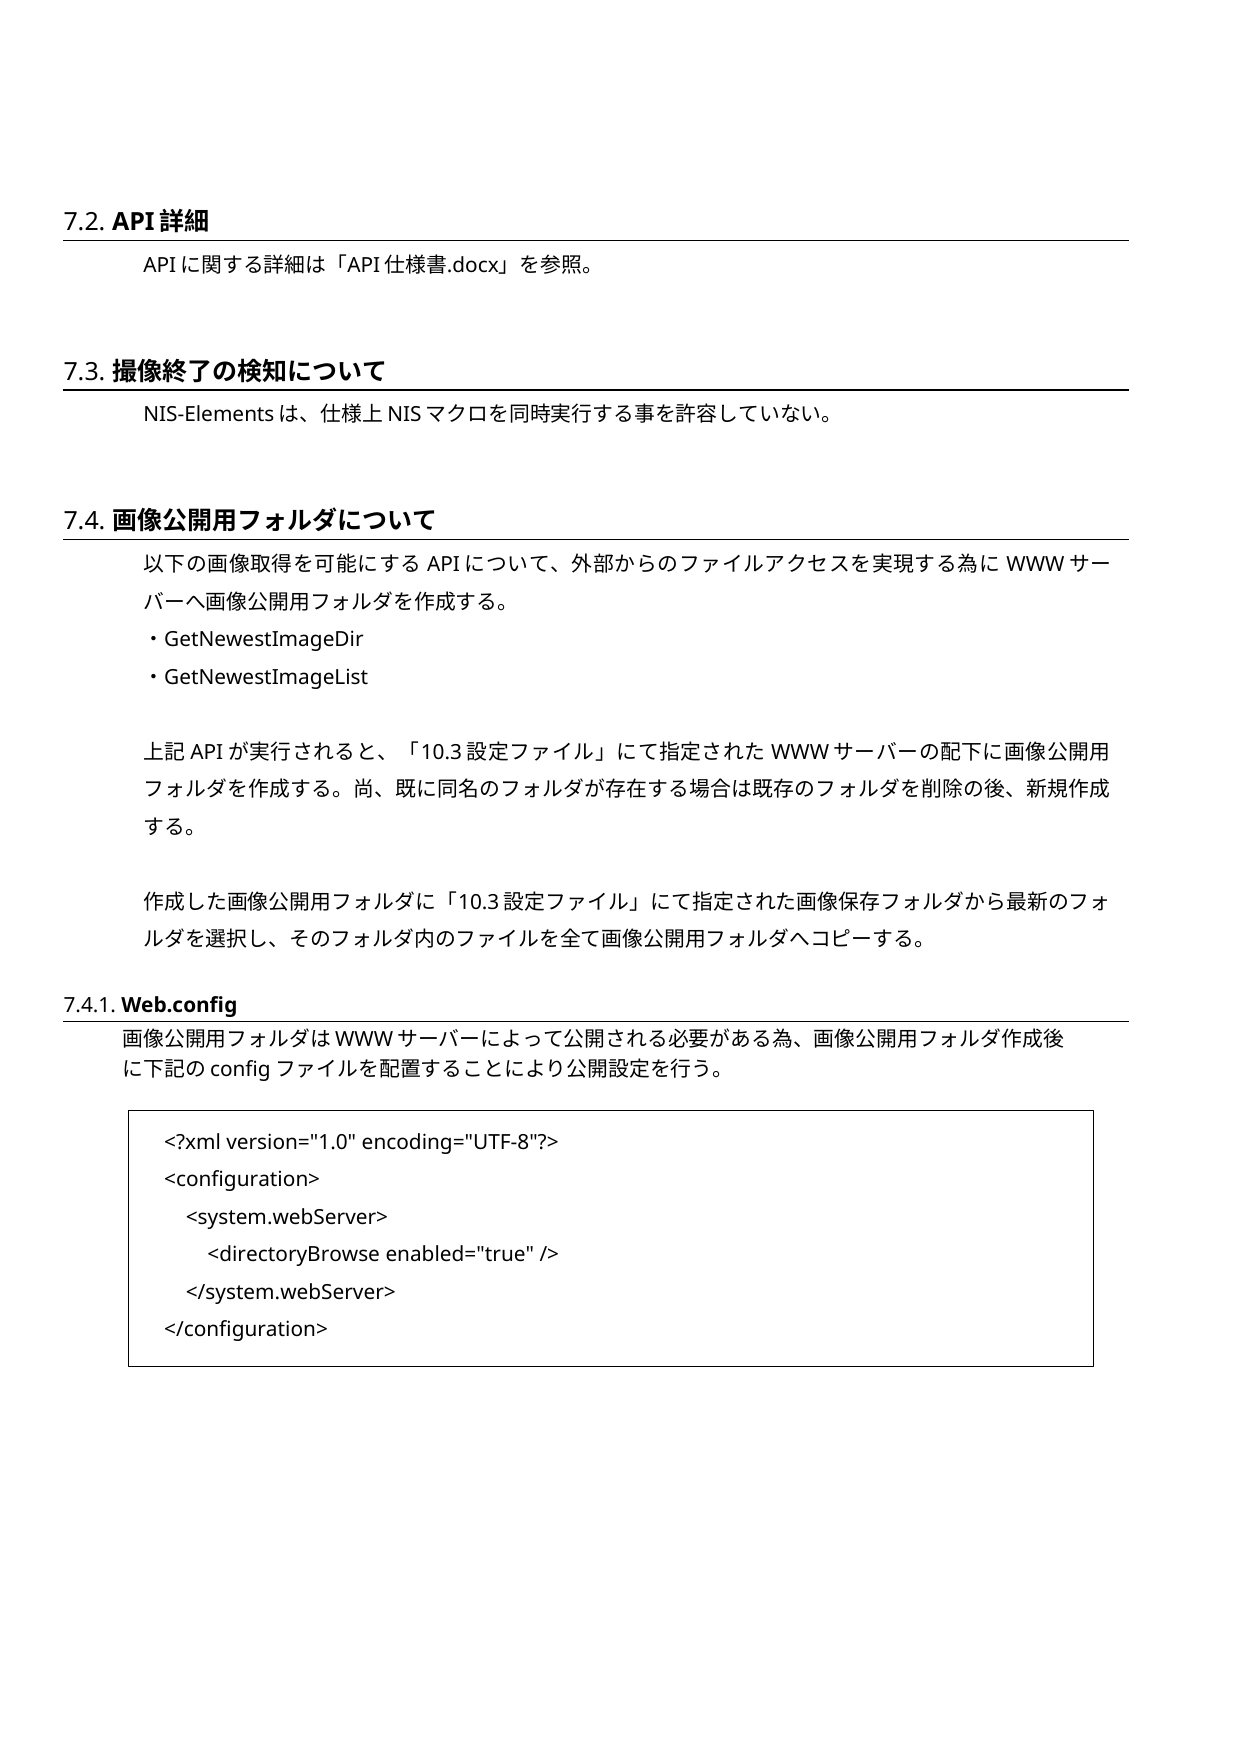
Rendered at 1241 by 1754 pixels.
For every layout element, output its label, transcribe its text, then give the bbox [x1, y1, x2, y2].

subtitle Web.config [63, 990, 1129, 1021]
text ・GetNewestImageDir [143, 615, 1112, 653]
text APIに関する詳細は「API仕様書.docx」を参照。 [143, 241, 1180, 278]
text ・GetNewestImageList [143, 653, 1112, 690]
subtitle API詳細 [63, 204, 1129, 240]
subtitle 画像公開用フォルダについて [63, 503, 1129, 539]
text 以下の画像取得を可能にするAPIについて、外部からのファイルアクセスを実現する為にWWWサーバーへ画像公開用フォルダを作成する。 [143, 540, 1112, 615]
text 画像公開用フォルダはWWWサーバーによって公開される必要がある為、画像公開用フォルダ作成後に下記のconfigファイルを配置することにより公開設定を行う。 [122, 1022, 1082, 1082]
text 上記APIが実行されると、「9.3設定ファイル」にて指定されたWWWサーバーの配下に画像公開用フォルダを作成する。尚、既に同名のフォルダが存在する場合は既存のフォルダを削除の後、新規作成する。 [143, 728, 1112, 840]
text 作成した画像公開用フォルダに「9.3設定ファイル」にて指定された画像保存フォルダから最新のフォルダを選択し、そのフォルダ内のファイルを全て画像公開用フォルダへコピーする。 [143, 878, 1112, 953]
subtitle 撮像終了の検知について [63, 353, 1129, 389]
text NIS-Elementsは、仕様上NISマクロを同時実行する事を許容していない。 [143, 391, 1180, 428]
